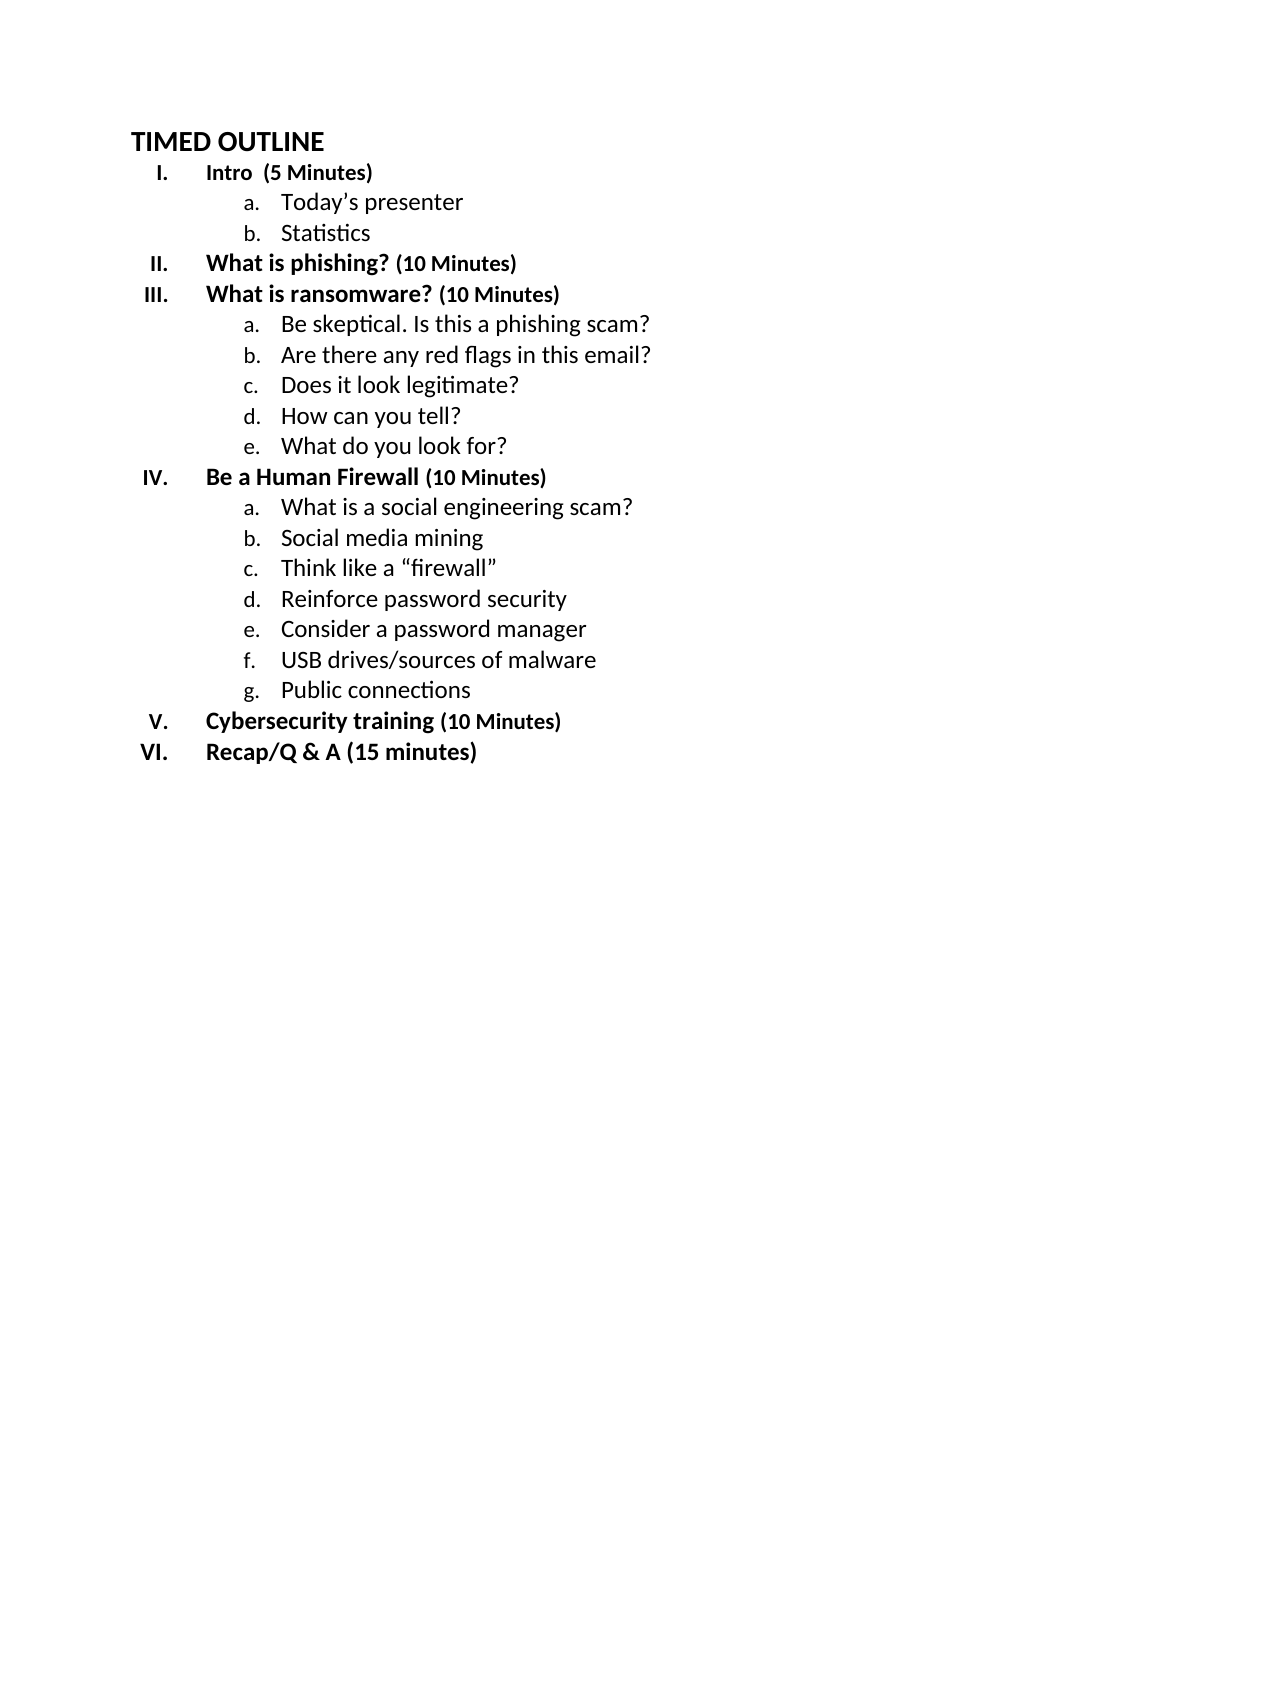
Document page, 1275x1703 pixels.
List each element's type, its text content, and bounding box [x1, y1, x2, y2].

list USB drives/sources of malware [243, 644, 1133, 674]
list What do you look for? [243, 430, 1133, 461]
list Recap/Q & A (15 minutes) [168, 736, 1133, 766]
list Are there any red flags in this email? [243, 339, 1133, 369]
list What is phishing? (10 Minutes) [168, 247, 1133, 278]
list Think like a “firewall” [243, 552, 1133, 583]
list Statistics [243, 217, 1133, 247]
text TIMED OUTLINE [131, 123, 1133, 158]
list Does it look legitimate? [243, 369, 1133, 400]
list What is ransomware? (10 Minutes) [168, 278, 1133, 308]
list Be skeptical. Is this a phishing scam? [243, 308, 1133, 339]
list Consider a password manager [243, 613, 1133, 644]
list What is a social engineering scam? [243, 491, 1133, 522]
list Cybersecurity training (10 Minutes) [168, 705, 1133, 736]
list How can you tell? [243, 400, 1133, 430]
list Public connections [243, 674, 1133, 705]
list Social media mining [243, 522, 1133, 552]
list Intro (5 Minutes) [168, 158, 1133, 186]
list Be a Human Firewall (10 Minutes) [168, 461, 1133, 491]
list Reinforce password security [243, 583, 1133, 613]
list Today’s presenter [243, 186, 1133, 217]
